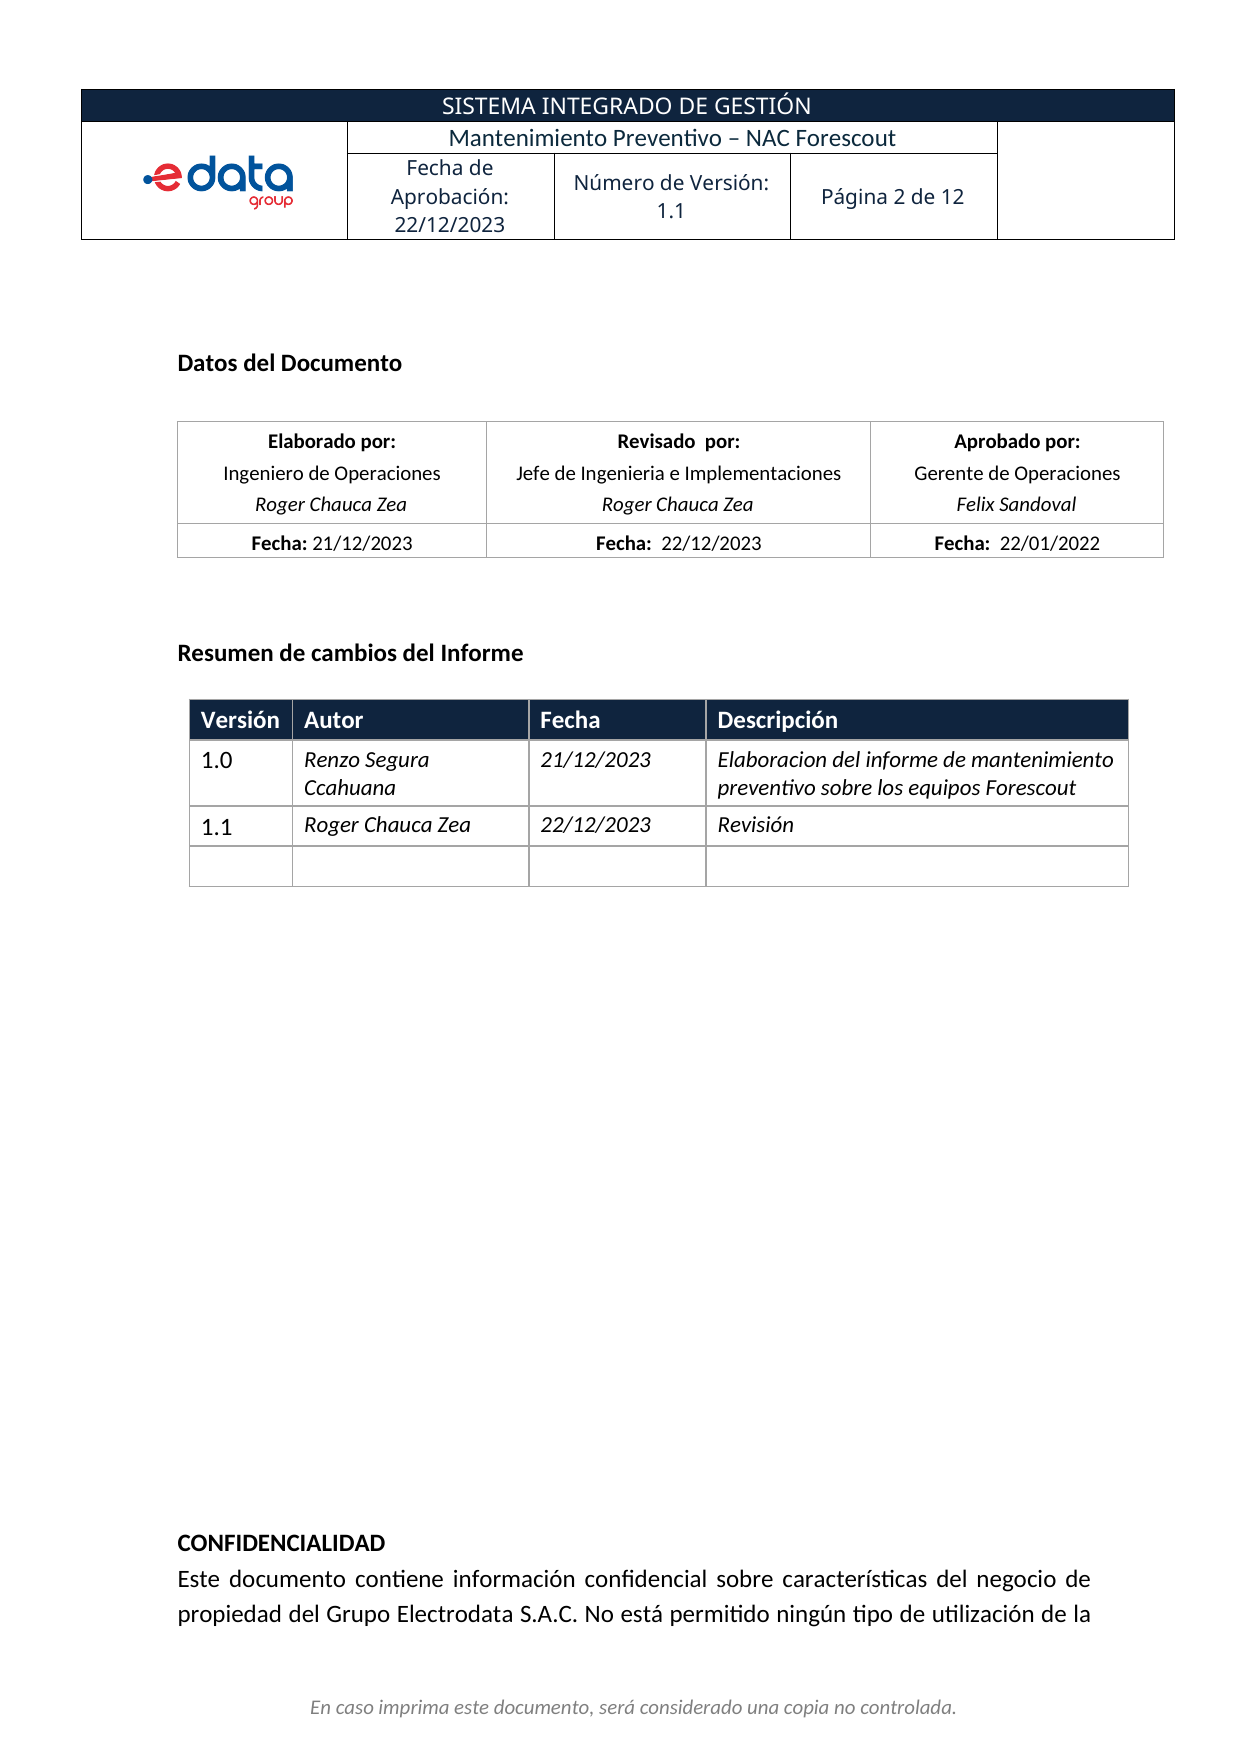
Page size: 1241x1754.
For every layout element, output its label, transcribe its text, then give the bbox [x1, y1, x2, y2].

table_header Autor [293, 700, 528, 739]
table_cell Fecha: 21/12/2023 [178, 524, 486, 557]
text CONFIDENCIALIDAD [177, 1527, 1092, 1557]
table_cell Renzo Segura Ccahuana [293, 741, 528, 805]
table_cell [190, 847, 292, 886]
table_cell Fecha: 22/01/2022 [871, 524, 1163, 557]
table_header Elaborado por: Ingeniero de Operaciones Roger Chauca Zea [178, 422, 486, 523]
table_cell Revisión [707, 807, 1128, 845]
table_header Revisado por: Jefe de Ingenieria e Implementaciones Roger Chauca Zea [487, 422, 870, 523]
table_header Aprobado por: Gerente de Operaciones Felix Sandoval [871, 422, 1163, 523]
table_cell 21/12/2023 [530, 741, 705, 805]
table_cell Fecha: 22/12/2023 [487, 524, 870, 557]
text Datos del Documento [177, 347, 1092, 378]
table_cell [293, 847, 528, 886]
table_cell 1.0 [190, 741, 292, 805]
text Resumen de cambios del Informe [177, 637, 1092, 668]
table_header Fecha [530, 700, 705, 739]
table_cell Roger Chauca Zea [293, 807, 528, 845]
table_header Versión [190, 700, 292, 739]
table_cell 22/12/2023 [530, 807, 705, 845]
table_header Descripción [707, 700, 1128, 739]
table_cell [530, 847, 705, 886]
table_cell 1.1 [190, 807, 292, 845]
table_cell [707, 847, 1128, 886]
table_cell Elaboracion del informe de mantenimiento preventivo sobre los equipos Forescout [707, 741, 1128, 805]
picture [128, 143, 301, 217]
